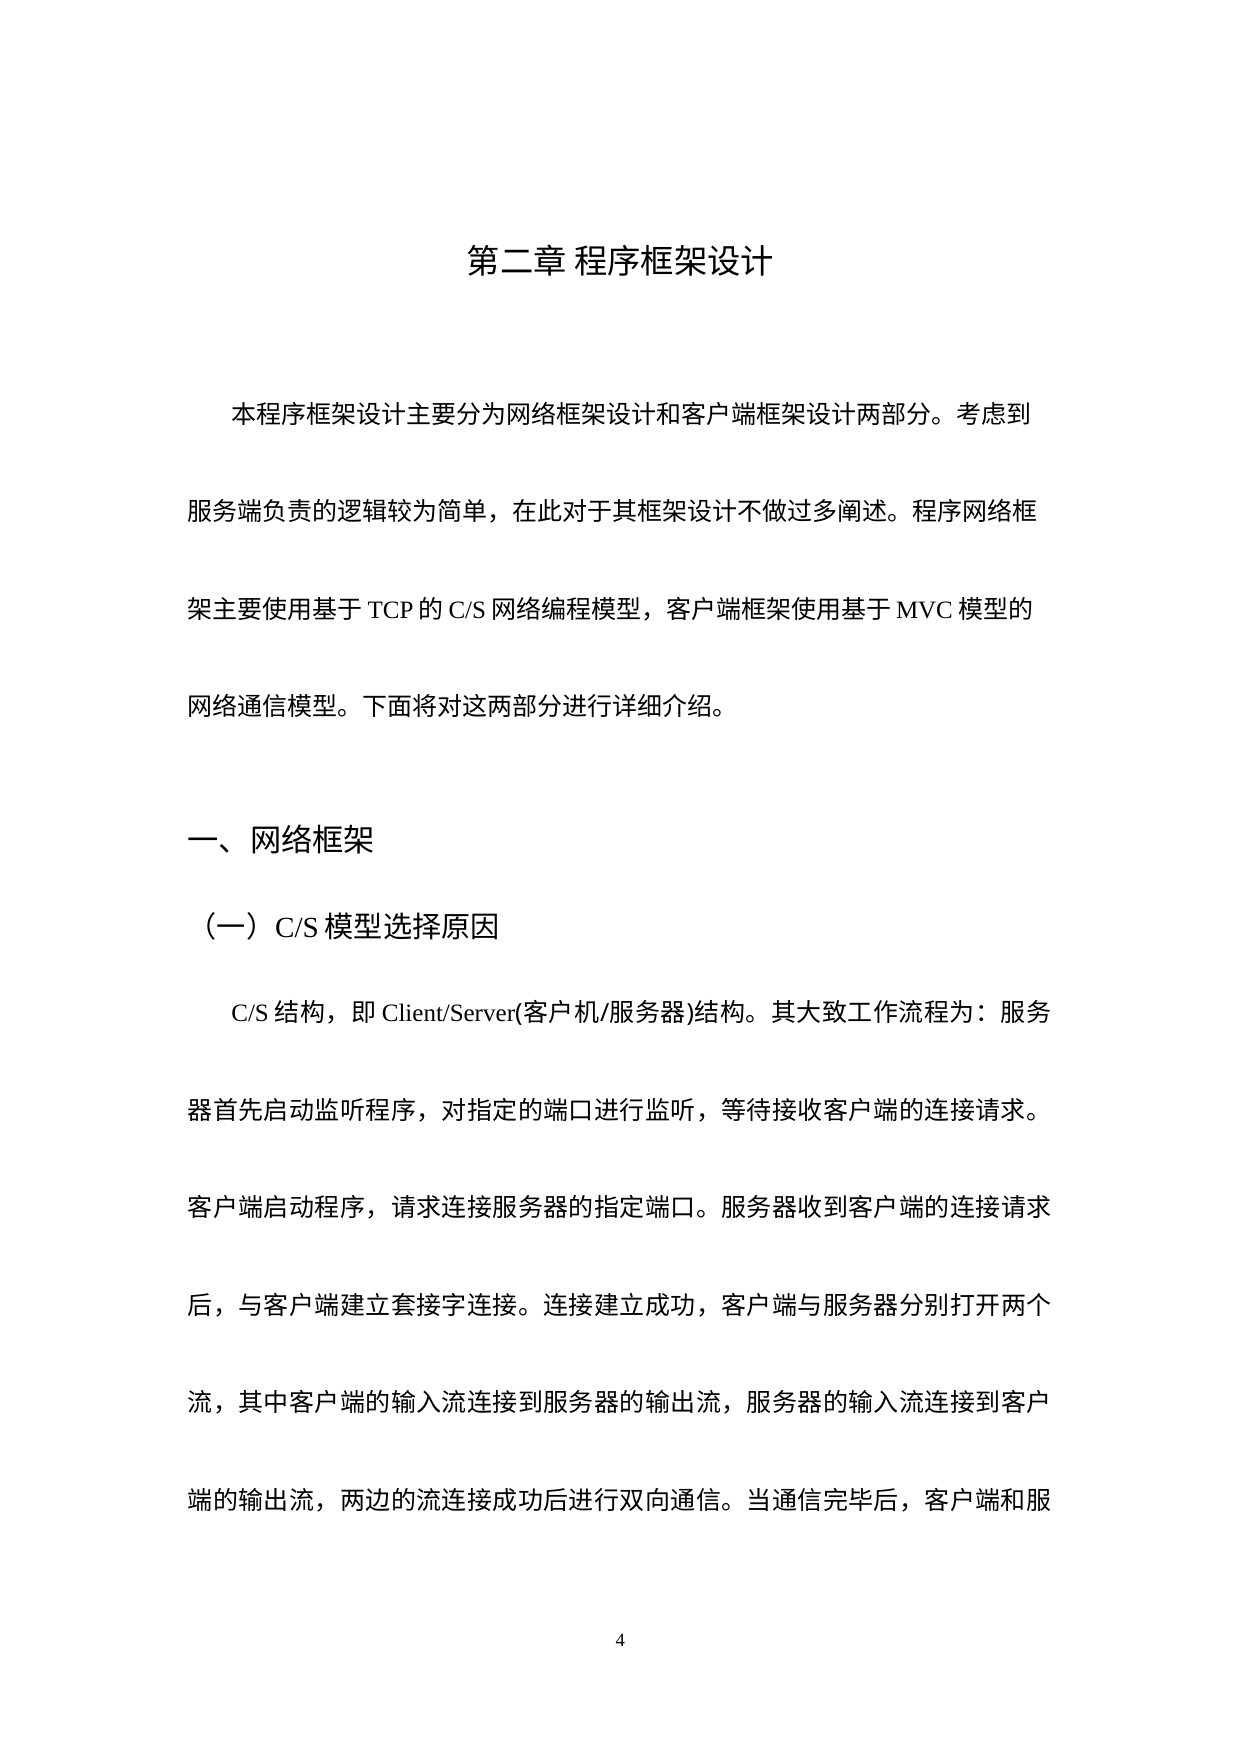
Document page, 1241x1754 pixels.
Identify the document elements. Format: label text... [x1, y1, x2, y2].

text 本程序框架设计主要分为网络框架设计和客户端框架设计两部分。考虑到服务端负责的逻辑较为简单，在此对于其框架设计不做过多阐述。程序网络框架主要使用基于TCP的C/S网络编程模型，客户端框架使用基于MVC模型的网络通信模型。下面将对这两部分进行详细介绍。 [187, 380, 1053, 737]
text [187, 978, 1053, 1531]
text 第二章 程序框架设计 [187, 227, 1053, 292]
text （一）C/S模型选择原因 [187, 892, 1053, 957]
text 一、网络框架 [187, 805, 1053, 870]
